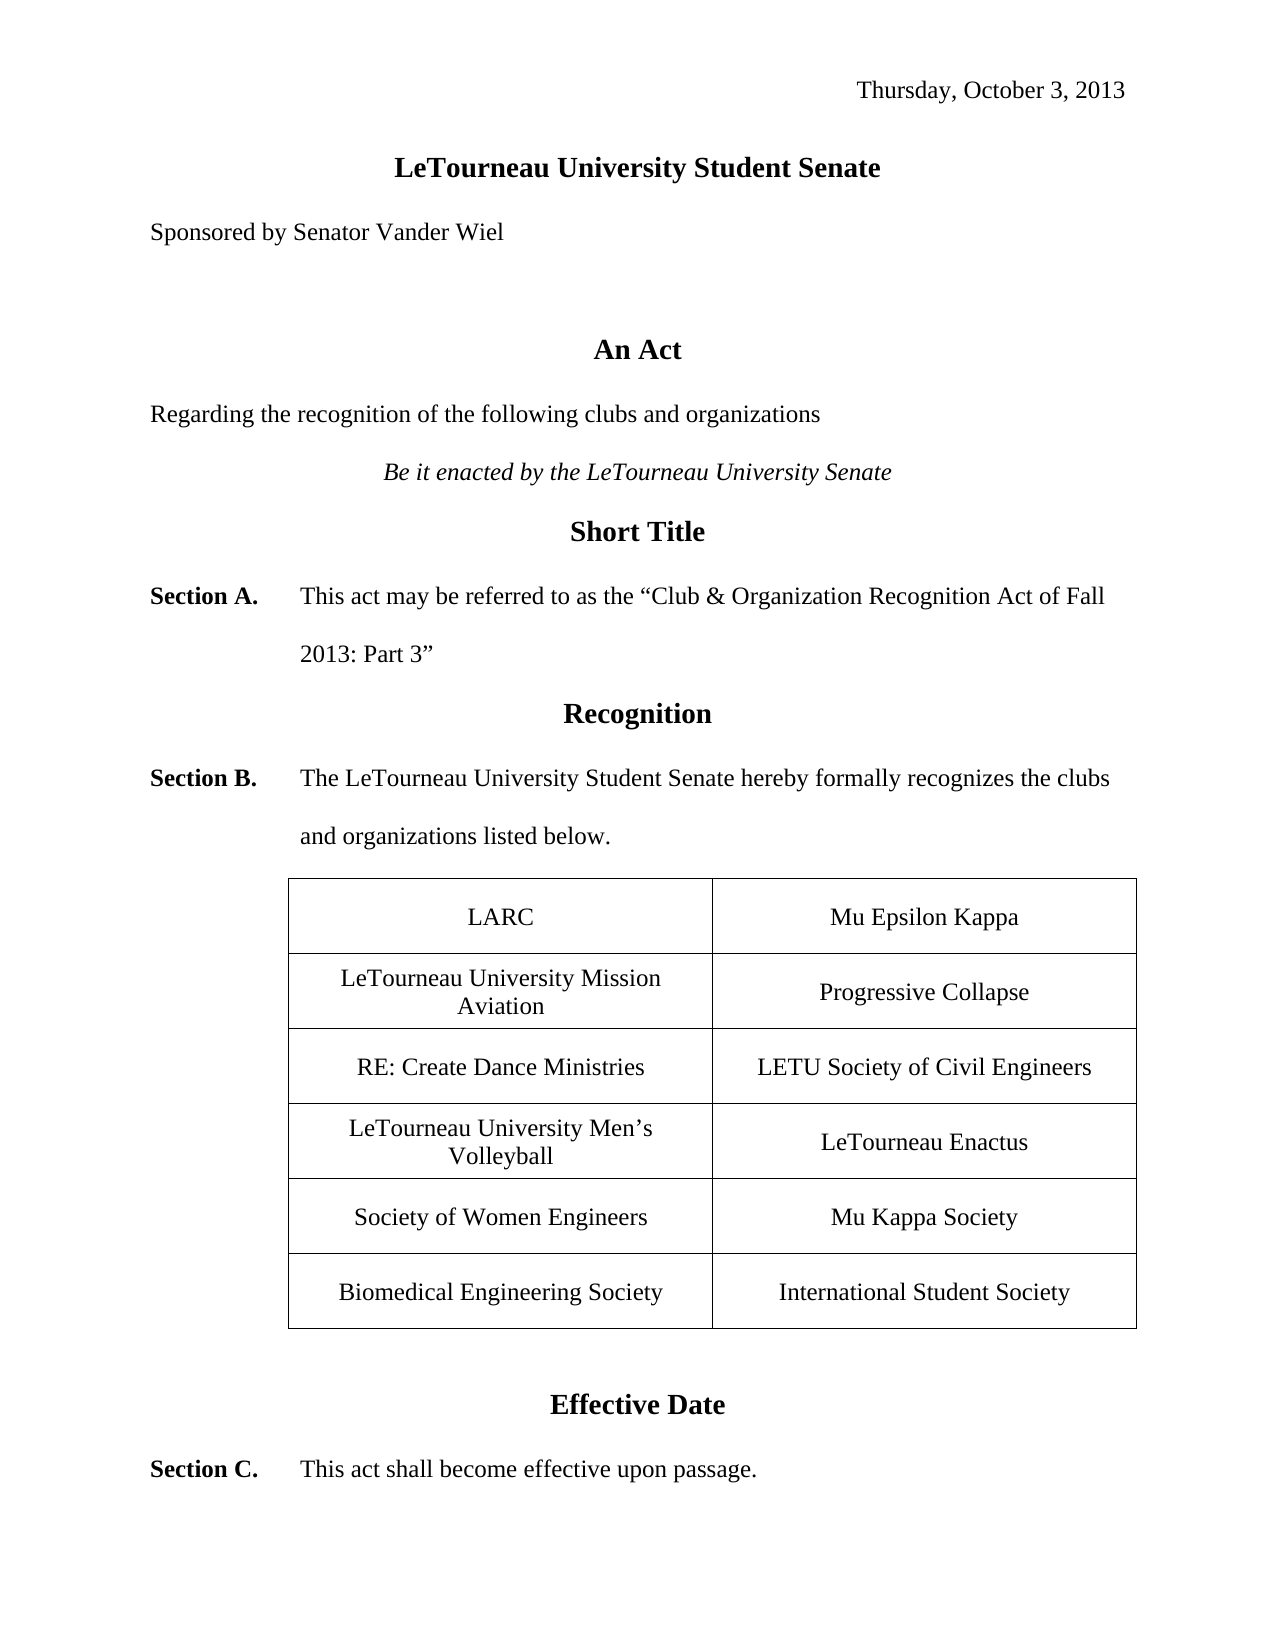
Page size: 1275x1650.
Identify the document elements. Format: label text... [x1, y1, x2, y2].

table_cell Biomedical Engineering Society [289, 1254, 712, 1328]
table_cell LeTourneau University Mission Aviation [289, 954, 712, 1028]
table_cell Mu Kappa Society [713, 1179, 1136, 1253]
table_cell RE: Create Dance Ministries [289, 1029, 712, 1103]
text Short Title [150, 514, 1125, 548]
table_header LARC [289, 879, 712, 953]
text Section B. The LeTourneau University Student Senate hereby formally recognizes the clubs and organizations listed below. [150, 763, 1125, 849]
table_header Mu Epsilon Kappa [713, 879, 1136, 953]
text LeTourneau University Student Senate [150, 150, 1125, 183]
table_cell Progressive Collapse [713, 954, 1136, 1028]
text Be it enacted by the LeTourneau University Senate [150, 457, 1125, 485]
table_cell Society of Women Engineers [289, 1179, 712, 1253]
table_cell LETU Society of Civil Engineers [713, 1029, 1136, 1103]
text Recognition [150, 696, 1125, 730]
text Effective Date [150, 1387, 1125, 1420]
text An Act [150, 332, 1125, 366]
table_cell LeTourneau Enactus [713, 1104, 1136, 1178]
table_cell LeTourneau University Men’s Volleyball [289, 1104, 712, 1178]
text Sponsored by Senator Vander Wiel [150, 217, 1125, 246]
text Section C. This act shall become effective upon passage. [150, 1454, 1125, 1483]
text Section A. This act may be referred to as the “Club & Organization Recognition Act of Fall 2013: Part 3” [150, 581, 1125, 667]
table_cell International Student Society [713, 1254, 1136, 1328]
text Regarding the recognition of the following clubs and organizations [150, 399, 1125, 428]
